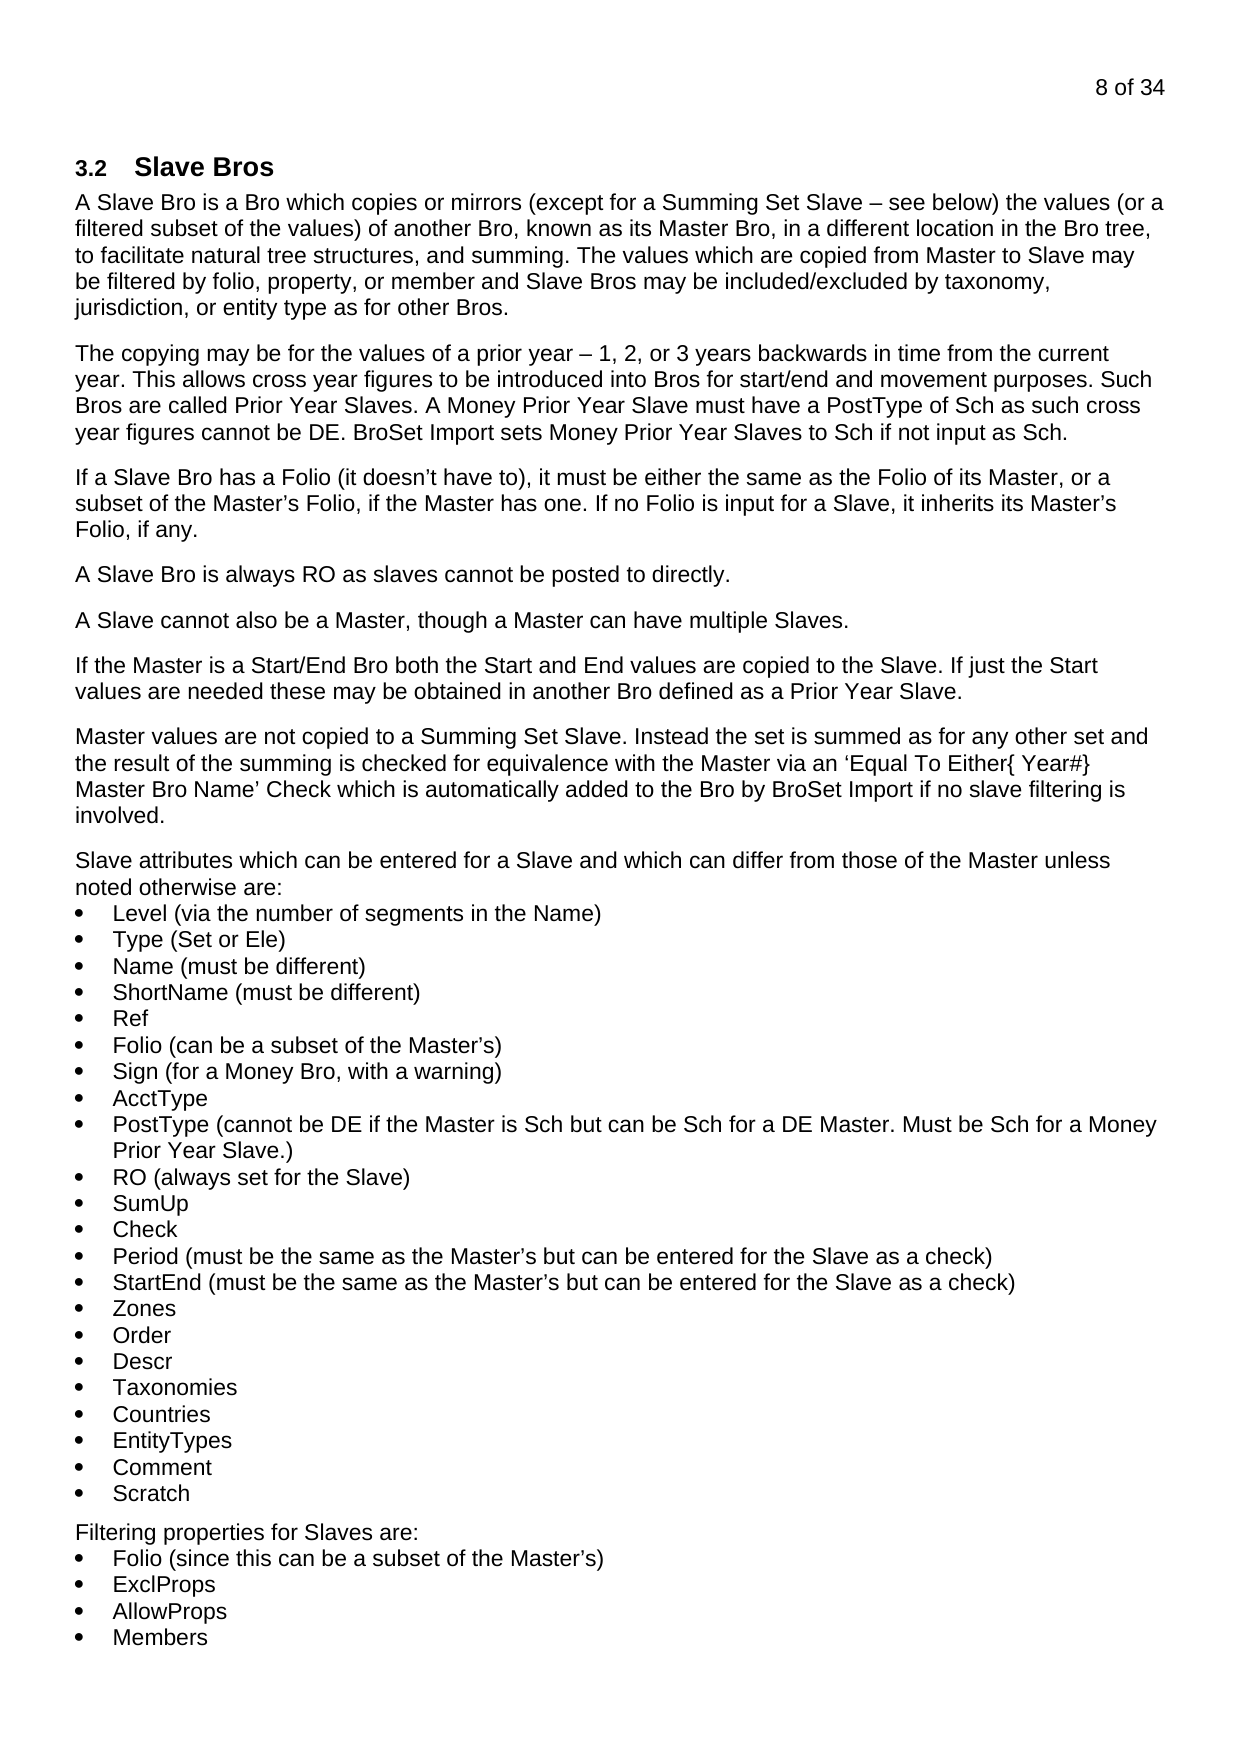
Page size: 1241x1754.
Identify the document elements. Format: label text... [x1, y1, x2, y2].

list ShortName (must be different) [75, 979, 1165, 1005]
list Sign (for a Money Bro, with a warning) [75, 1058, 1165, 1084]
list RO (always set for the Slave) [75, 1163, 1165, 1190]
list Name (must be different) [75, 953, 1165, 979]
list Level (via the number of segments in the Name) [75, 900, 1165, 926]
list Folio (can be a subset of the Master’s) [75, 1032, 1165, 1058]
text If the Master is a Start/End Bro both the Start and End values are copied to the Slave. If just the Start values are needed these may be obtained in another Bro defined as a Prior Year Slave. [75, 652, 1165, 704]
list Type (Set or Ele) [75, 926, 1165, 953]
list ExclProps [75, 1571, 1165, 1598]
list Zones [75, 1295, 1165, 1322]
list Folio (since this can be a subset of the Master’s) [75, 1545, 1165, 1571]
list Countries [75, 1401, 1165, 1427]
subtitle Slave Bros [75, 151, 1165, 183]
text Filtering properties for Slaves are: [75, 1519, 1165, 1545]
list AcctType [75, 1084, 1165, 1111]
list Descr [75, 1348, 1165, 1374]
list Scratch [75, 1480, 1165, 1506]
list Comment [75, 1453, 1165, 1480]
text A Slave Bro is always RO as slaves cannot be posted to directly. [75, 561, 1165, 588]
list SumUp [75, 1190, 1165, 1216]
list Taxonomies [75, 1374, 1165, 1401]
text If a Slave Bro has a Folio (it doesn’t have to), it must be either the same as the Folio of its Master, or a subset of the Master’s Folio, if the Master has one. If no Folio is input for a Slave, it inherits its Master’s Folio, if any. [75, 464, 1165, 543]
text A Slave Bro is a Bro which copies or mirrors (except for a Summing Set Slave – see below) the values (or a filtered subset of the values) of another Bro, known as its Master Bro, in a different location in the Bro tree, to facilitate natural tree structures, and summing. The values which are copied from Master to Slave may be filtered by folio, property, or member and Slave Bros may be included/excluded by taxonomy, jurisdiction, or entity type as for other Bros. [75, 189, 1165, 321]
text A Slave cannot also be a Master, though a Master can have multiple Slaves. [75, 607, 1165, 633]
list Ref [75, 1005, 1165, 1032]
text Master values are not copied to a Summing Set Slave. Instead the set is summed as for any other set and the result of the summing is checked for equivalence with the Master via an ‘Equal To Either{ Year#} Master Bro Name’ Check which is automatically added to the Bro by BroSet Import if no slave filtering is involved. [75, 723, 1165, 828]
list PostType (cannot be DE if the Master is Sch but can be Sch for a DE Master. Must be Sch for a Money Prior Year Slave.) [75, 1111, 1165, 1163]
list Check [75, 1216, 1165, 1243]
list EntityTypes [75, 1427, 1165, 1453]
text The copying may be for the values of a prior year – 1, 2, or 3 years backwards in time from the current year. This allows cross year figures to be introduced into Bros for start/end and movement purposes. Such Bros are called Prior Year Slaves. A Money Prior Year Slave must have a PostType of Sch as such cross year figures cannot be DE. BroSet Import sets Money Prior Year Slaves to Sch if not input as Sch. [75, 339, 1165, 445]
list StartEnd (must be the same as the Master’s but can be entered for the Slave as a check) [75, 1269, 1165, 1295]
list Period (must be the same as the Master’s but can be entered for the Slave as a check) [75, 1243, 1165, 1269]
list Order [75, 1322, 1165, 1348]
text Slave attributes which can be entered for a Slave and which can differ from those of the Master unless noted otherwise are: [75, 847, 1165, 900]
list AllowProps [75, 1598, 1165, 1624]
list Members [75, 1624, 1165, 1650]
